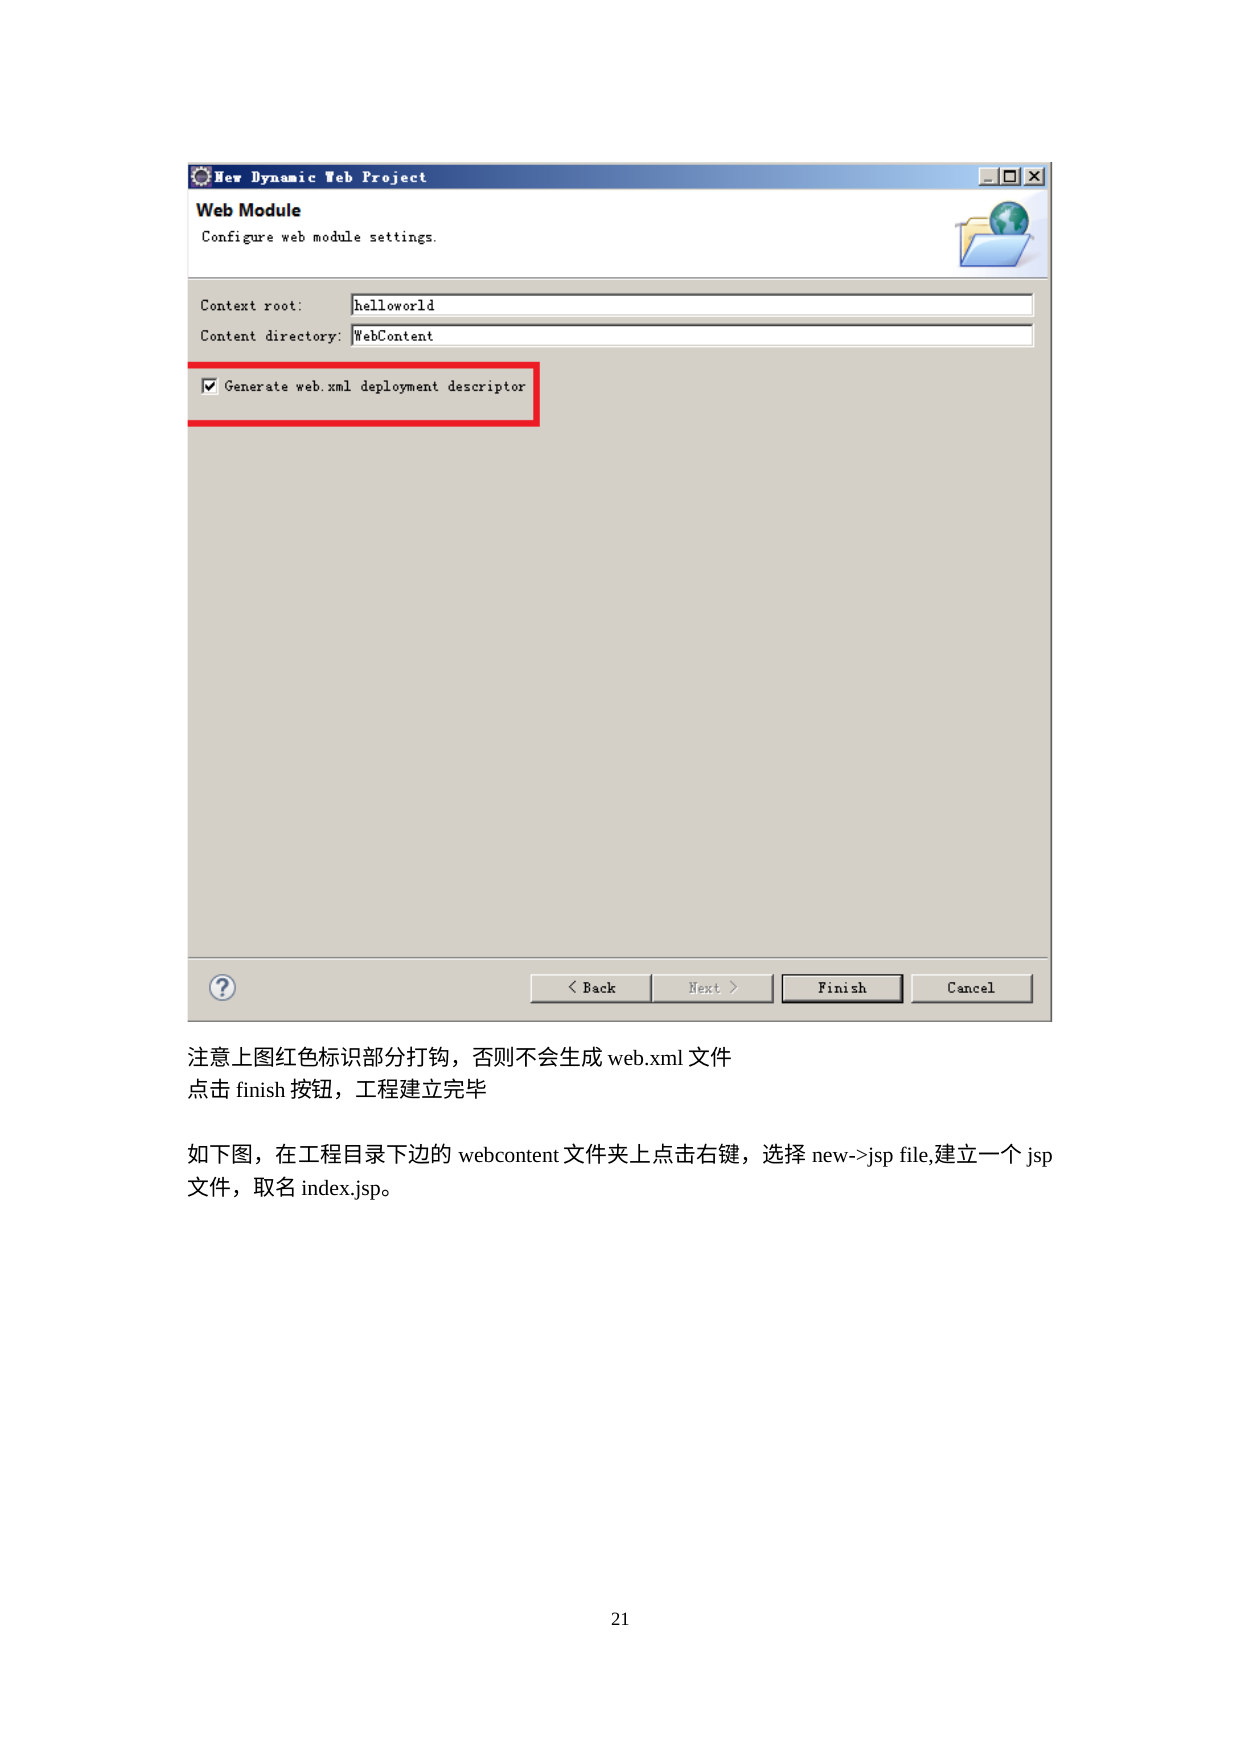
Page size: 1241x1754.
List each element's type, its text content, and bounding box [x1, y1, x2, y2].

text 如下图，在工程目录下边的webcontent文件夹上点击右键，选择new->jsp file,建立一个jsp文件，取名index.jsp。 [187, 1137, 1053, 1202]
picture [187, 162, 1053, 1022]
text 点击finish按钮，工程建立完毕 [187, 1072, 1053, 1104]
text 注意上图红色标识部分打钩，否则不会生成web.xml文件 [187, 1039, 1053, 1072]
